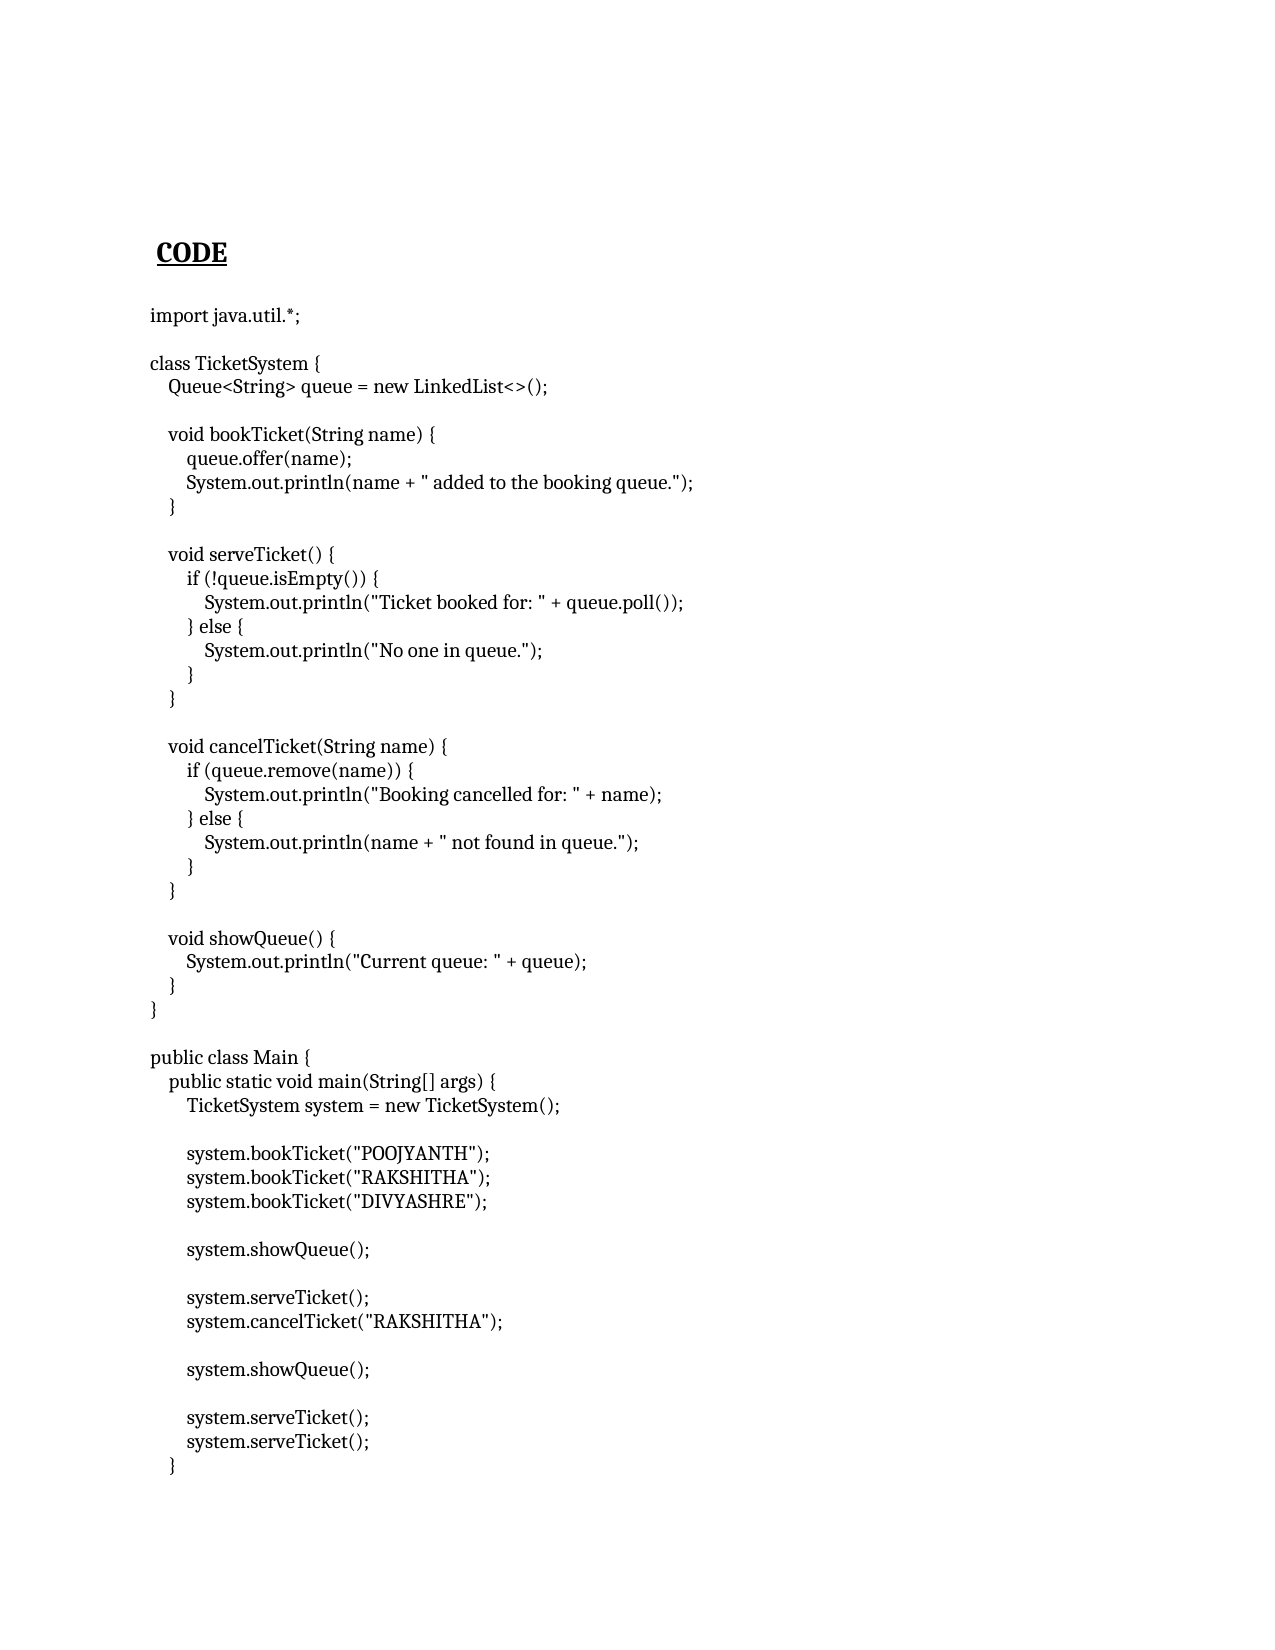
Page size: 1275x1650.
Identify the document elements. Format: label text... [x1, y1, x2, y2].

text } else { [150, 615, 1125, 639]
text void showQueue() { [150, 926, 1125, 950]
text System.out.println(name + " not found in queue."); [150, 830, 1125, 854]
text } else { [150, 806, 1125, 830]
text System.out.println("Booking cancelled for: " + name); [150, 782, 1125, 806]
text public class Main { [150, 1046, 1125, 1070]
text } [150, 998, 1125, 1022]
text void serveTicket() { [150, 543, 1125, 567]
text System.out.println("Current queue: " + queue); [150, 950, 1125, 974]
text } [150, 687, 1125, 711]
text if (!queue.isEmpty()) { [150, 567, 1125, 591]
text System.out.println(name + " added to the booking queue."); [150, 471, 1125, 495]
text if (queue.remove(name)) { [150, 758, 1125, 782]
text } [150, 974, 1125, 998]
text queue.offer(name); [150, 447, 1125, 471]
text System.out.println("No one in queue."); [150, 639, 1125, 663]
text class TicketSystem { [150, 351, 1125, 375]
text } [150, 854, 1125, 878]
text system.bookTicket("DIVYASHRE"); [150, 1190, 1125, 1214]
text } [150, 495, 1125, 519]
text Queue<String> queue = new LinkedList<>(); [150, 375, 1125, 399]
text system.showQueue(); [150, 1357, 1125, 1381]
text System.out.println("Ticket booked for: " + queue.poll()); [150, 591, 1125, 615]
text system.serveTicket(); [150, 1286, 1125, 1309]
text import java.util.*; [150, 303, 1125, 327]
text system.bookTicket("POOJYANTH"); [150, 1142, 1125, 1166]
text TicketSystem system = new TicketSystem(); [150, 1094, 1125, 1118]
text } [150, 878, 1125, 902]
text } [150, 1453, 1125, 1477]
text system.bookTicket("RAKSHITHA"); [150, 1166, 1125, 1190]
text CODE [150, 236, 1125, 270]
text system.serveTicket(); [150, 1405, 1125, 1429]
text system.serveTicket(); [150, 1429, 1125, 1453]
text void cancelTicket(String name) { [150, 734, 1125, 758]
text public static void main(String[] args) { [150, 1070, 1125, 1094]
text system.showQueue(); [150, 1238, 1125, 1262]
text void bookTicket(String name) { [150, 423, 1125, 447]
text } [150, 663, 1125, 687]
text system.cancelTicket("RAKSHITHA"); [150, 1309, 1125, 1333]
